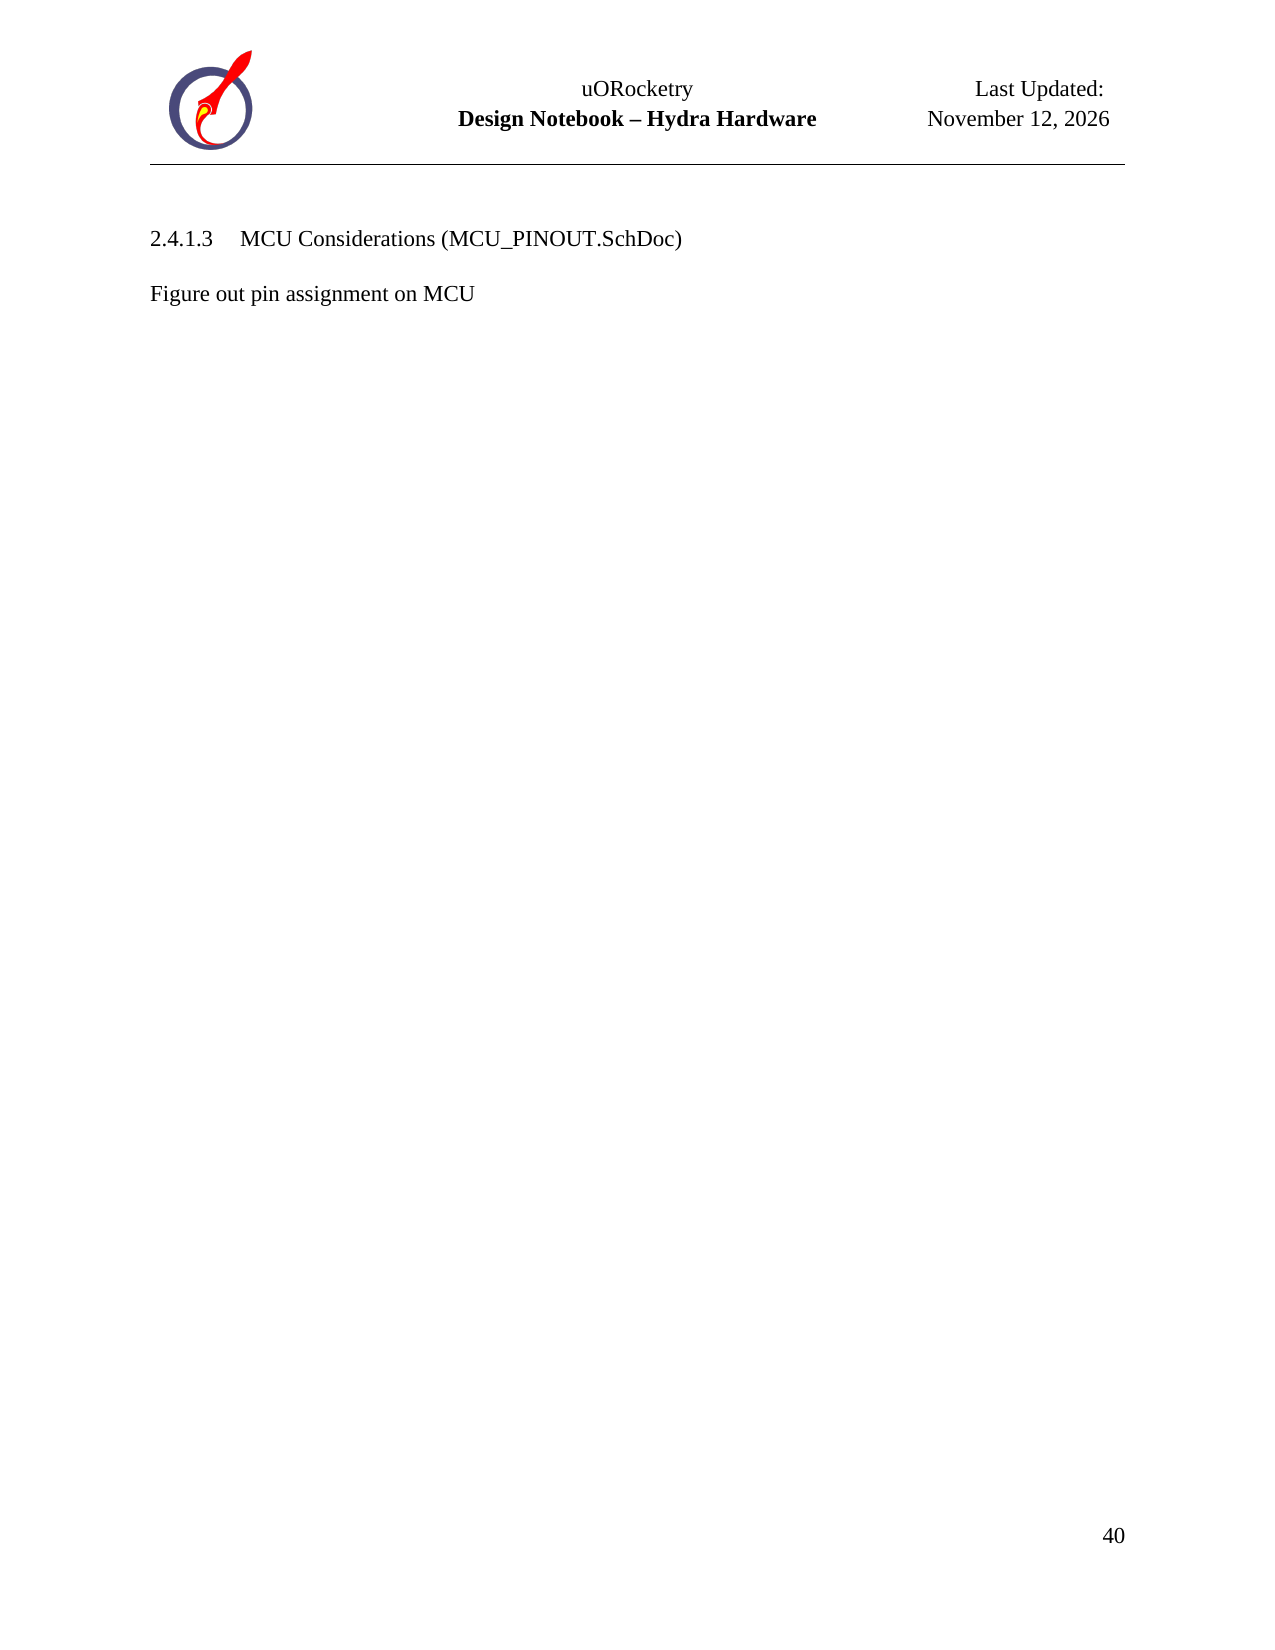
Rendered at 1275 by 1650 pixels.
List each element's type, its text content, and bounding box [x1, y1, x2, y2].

picture [165, 46, 258, 152]
subtitle MCU Considerations (MCU_PINOUT.SchDoc) [150, 225, 1125, 251]
text Figure out pin assignment on MCU [150, 280, 1125, 306]
